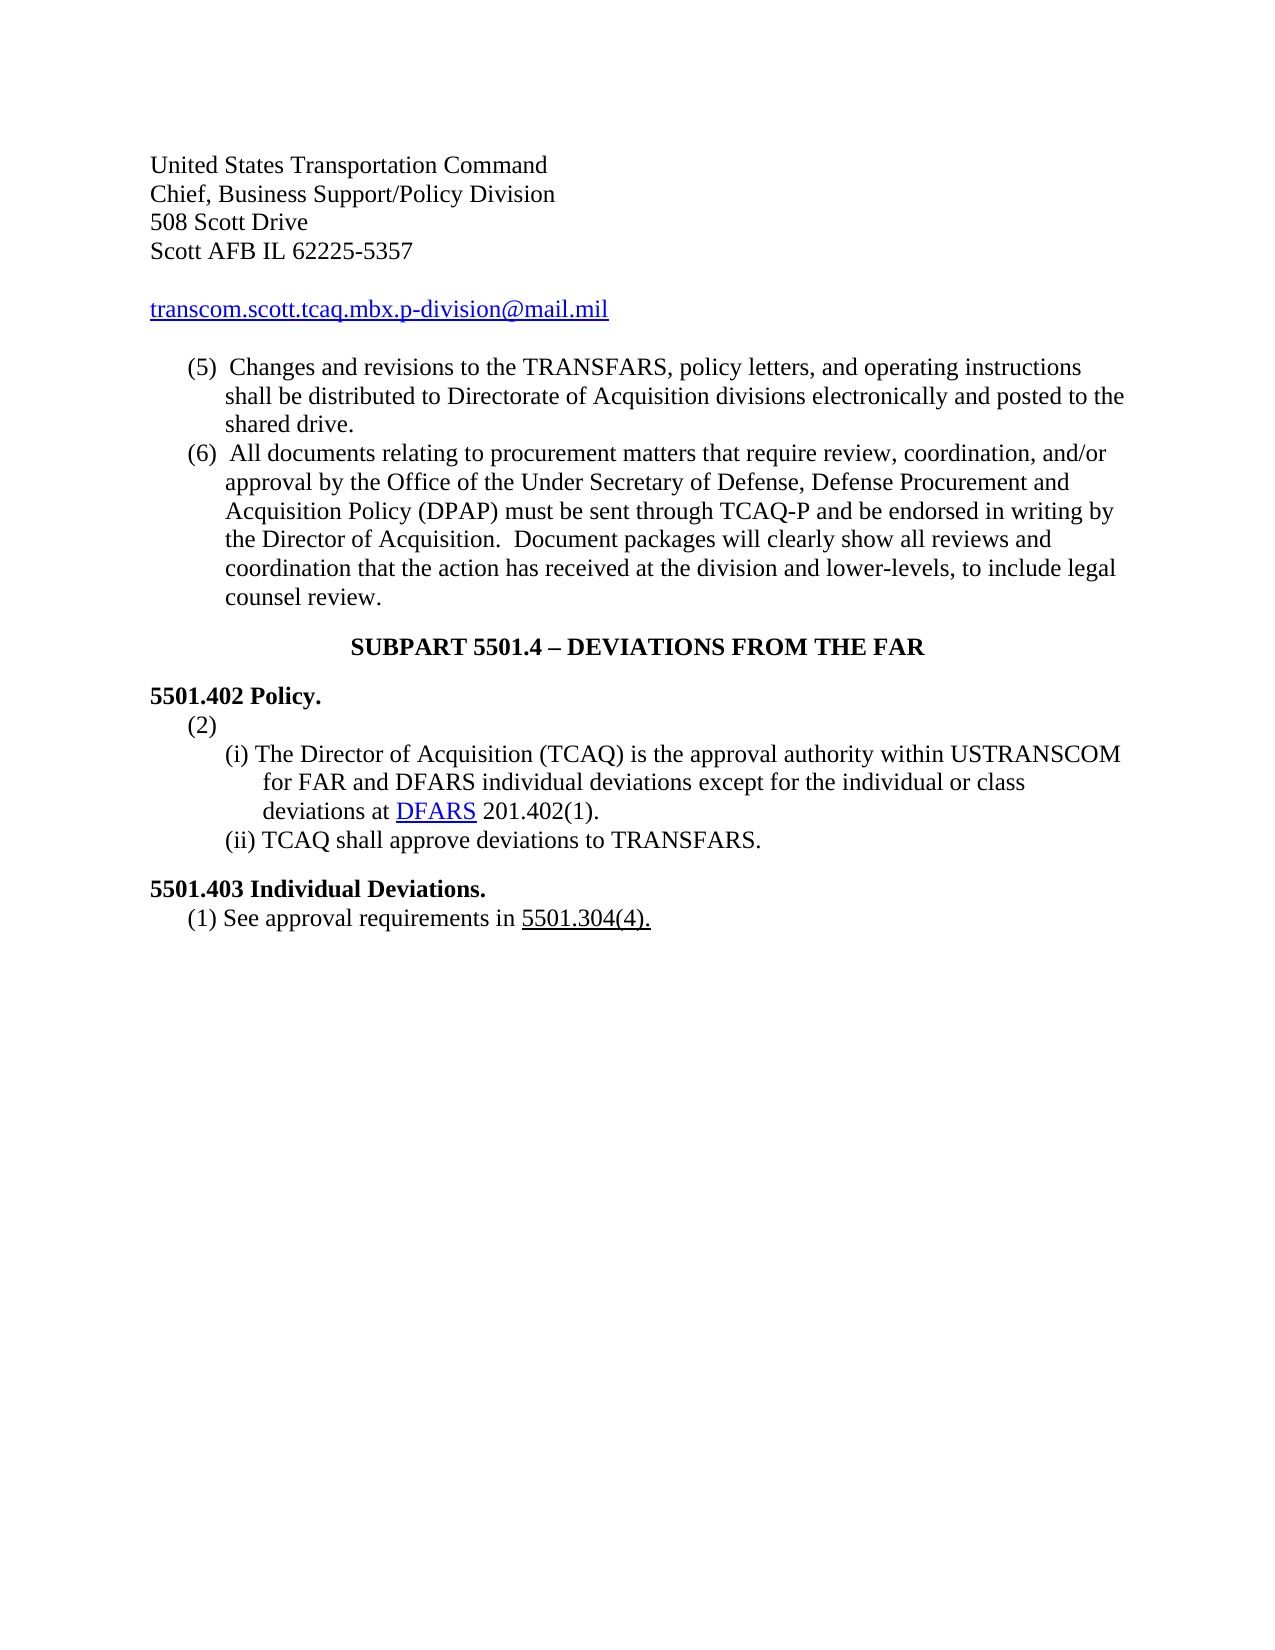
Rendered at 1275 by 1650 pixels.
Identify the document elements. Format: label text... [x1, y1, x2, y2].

subtitle SUBPART 5501.4 – DEVIATIONS FROM THE FAR [150, 632, 1125, 660]
list (i) The Director of Acquisition (TCAQ) is the approval authority within USTRANSCOM for FAR and DFARS individual deviations except for the individual or class deviations at DFARS 201.402(1). [225, 739, 1125, 825]
list (6) All documents relating to procurement matters that require review, coordination, and/or approval by the Office of the Under Secretary of Defense, Defense Procurement and Acquisition Policy (DPAP) must be sent through TCAQ-P and be endorsed in writing by the Director of Acquisition. Document packages will clearly show all reviews and coordination that the action has received at the division and lower-levels, to include legal counsel review. [187, 438, 1125, 611]
text 508 Scott Drive [150, 207, 1125, 236]
list (ii) TCAQ shall approve deviations to TRANSFARS. [225, 825, 1125, 854]
subtitle 5501.402 Policy. [150, 681, 1125, 710]
list (2) [187, 710, 1125, 739]
text transcom.scott.tcaq.mbx.p-division@mail.mil [150, 294, 1125, 323]
list (1) See approval requirements in 5501.304(4). [187, 903, 1125, 932]
text Chief, Business Support/Policy Division [150, 179, 1125, 207]
text United States Transportation Command [150, 150, 1125, 179]
text Scott AFB IL 62225-5357 [150, 236, 1125, 265]
subtitle 5501.403 Individual Deviations. [150, 874, 1125, 903]
list (5) Changes and revisions to the TRANSFARS, policy letters, and operating instructions shall be distributed to Directorate of Acquisition divisions electronically and posted to the shared drive. [187, 352, 1125, 438]
